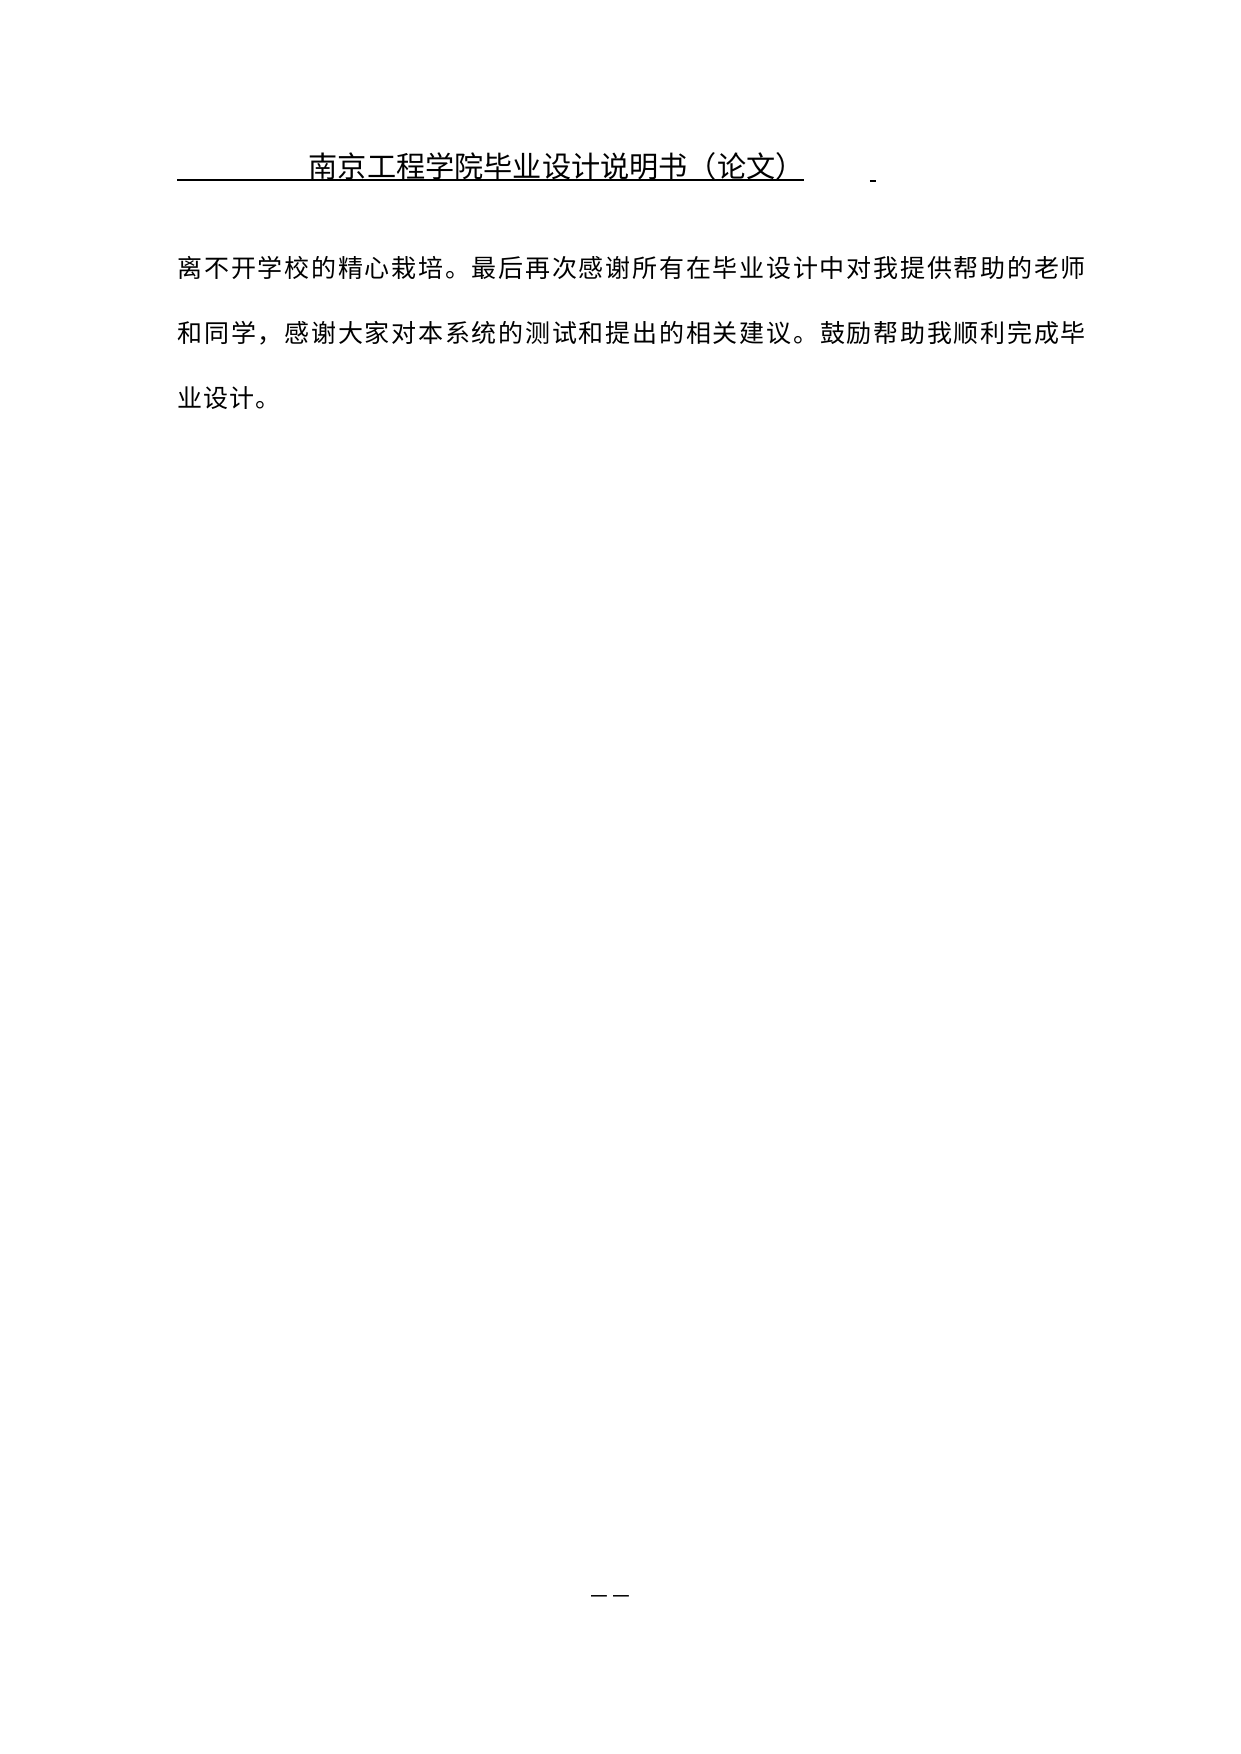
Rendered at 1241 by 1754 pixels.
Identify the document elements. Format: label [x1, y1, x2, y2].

text [177, 234, 1087, 429]
